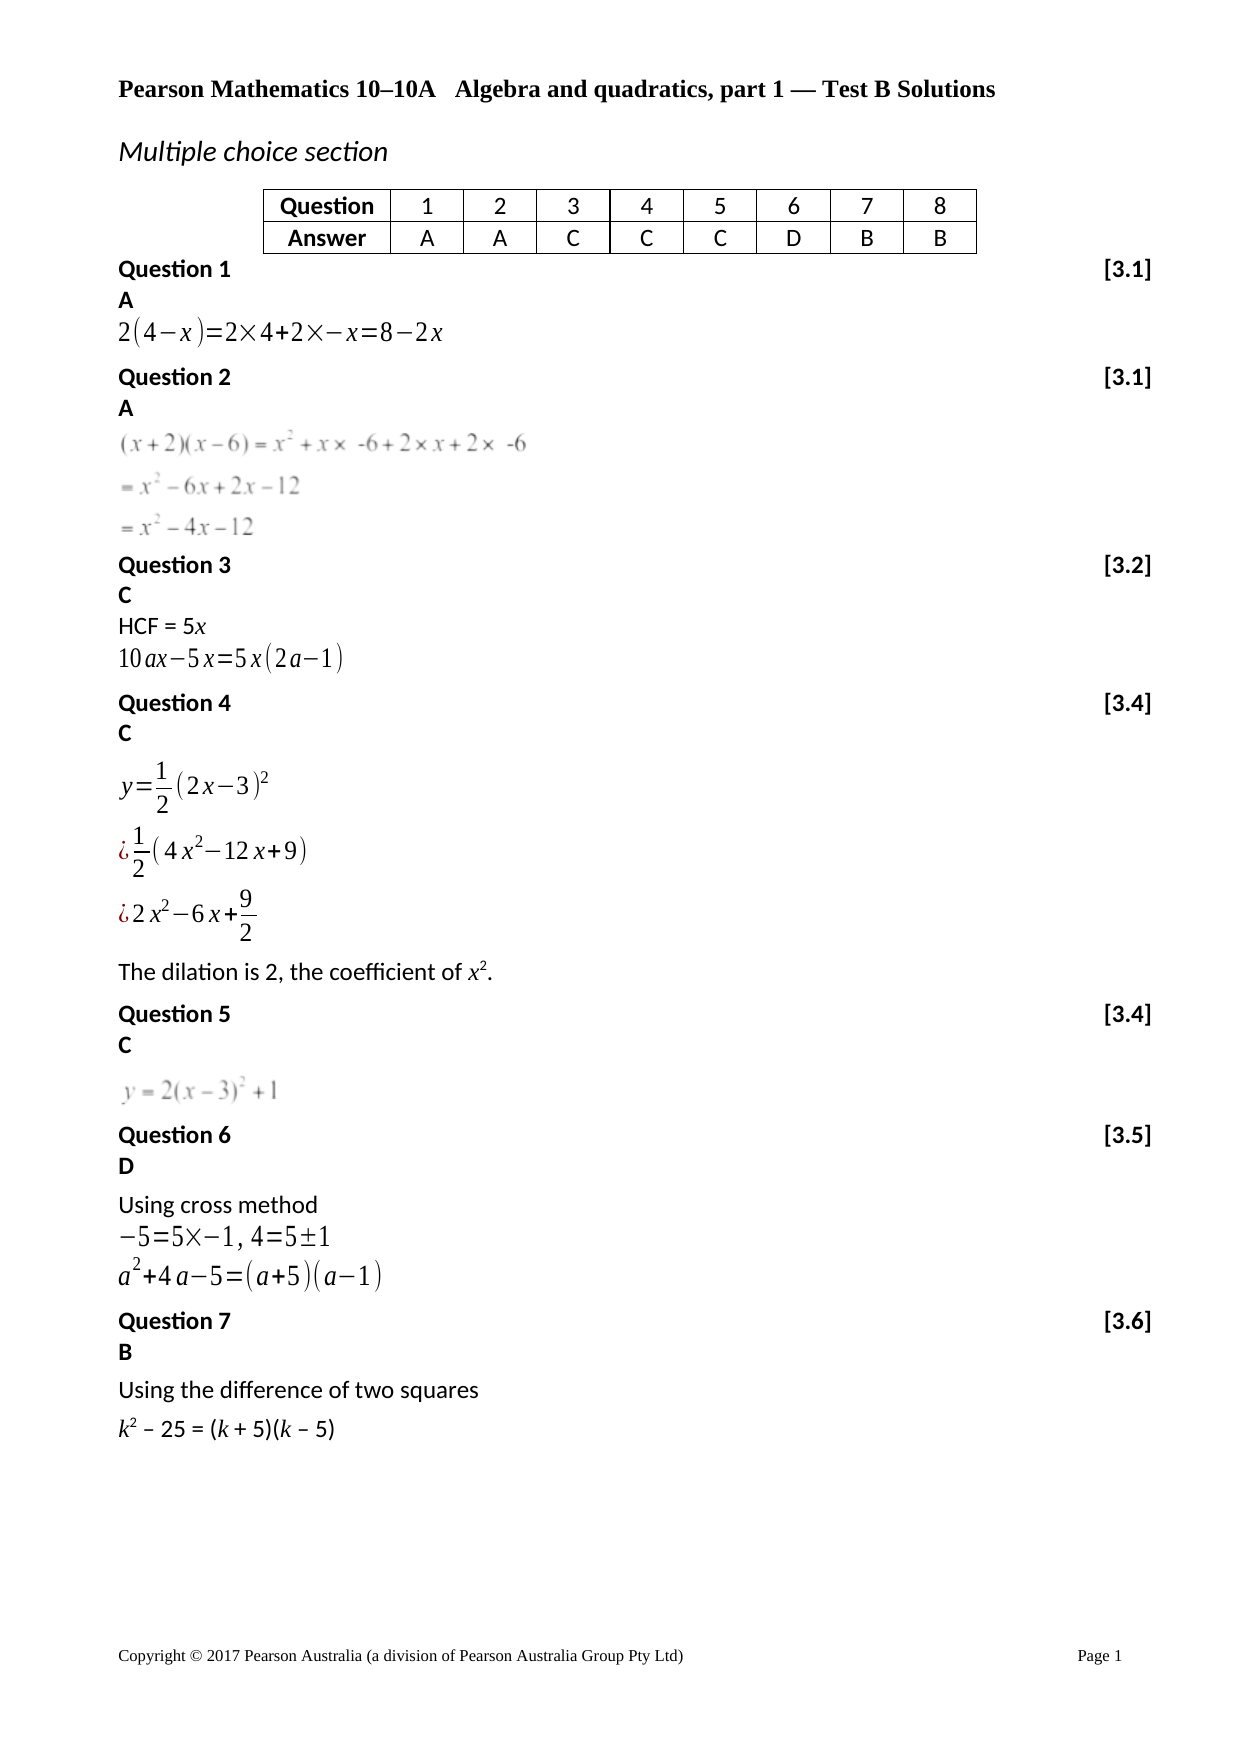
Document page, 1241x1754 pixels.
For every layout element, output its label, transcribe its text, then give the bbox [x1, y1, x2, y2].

table_cell C [537, 222, 609, 252]
text The dilation is 2, the coefficient of x2. [118, 956, 1122, 986]
subtitle Multiple choice section [118, 133, 1122, 168]
subtitle A [118, 392, 1122, 422]
text Using cross method [118, 1189, 1122, 1293]
table_header 8 [904, 190, 976, 221]
subtitle Question 5 [3.4] [118, 999, 1122, 1029]
table_header 2 [464, 190, 536, 221]
table_header 5 [684, 190, 756, 221]
table_cell D [757, 222, 830, 252]
table_cell A [464, 222, 536, 252]
table_header Question [264, 190, 390, 221]
table_header 7 [831, 190, 903, 221]
subtitle A [118, 284, 1122, 314]
subtitle Question 3 [3.2] [118, 549, 1122, 579]
table_cell C [611, 222, 683, 252]
table_header 1 [391, 190, 463, 221]
subtitle Question 4 [3.4] [118, 687, 1122, 717]
text C [118, 1029, 1122, 1060]
subtitle Question 7 [3.6] [118, 1305, 1122, 1336]
table_cell A [391, 222, 463, 252]
subtitle Question 2 [3.1] [118, 361, 1122, 392]
text C [118, 717, 1122, 748]
table_cell Answer [264, 222, 390, 252]
subtitle Question 1 [3.1] [118, 253, 1122, 284]
text Using the difference of two squares [118, 1375, 1122, 1405]
text HCF = 5x [118, 610, 1122, 674]
text k2 – 25 = (k + 5)(k – 5) [118, 1413, 1122, 1444]
table_header 3 [537, 190, 609, 221]
table_header 4 [611, 190, 683, 221]
subtitle Question 6 [3.5] [118, 1120, 1122, 1150]
text B [118, 1336, 1122, 1366]
table_header 6 [757, 190, 830, 221]
table_cell B [904, 222, 976, 252]
text D [118, 1150, 1122, 1181]
table_cell B [831, 222, 903, 252]
table_cell C [684, 222, 756, 252]
subtitle C [118, 579, 1122, 610]
